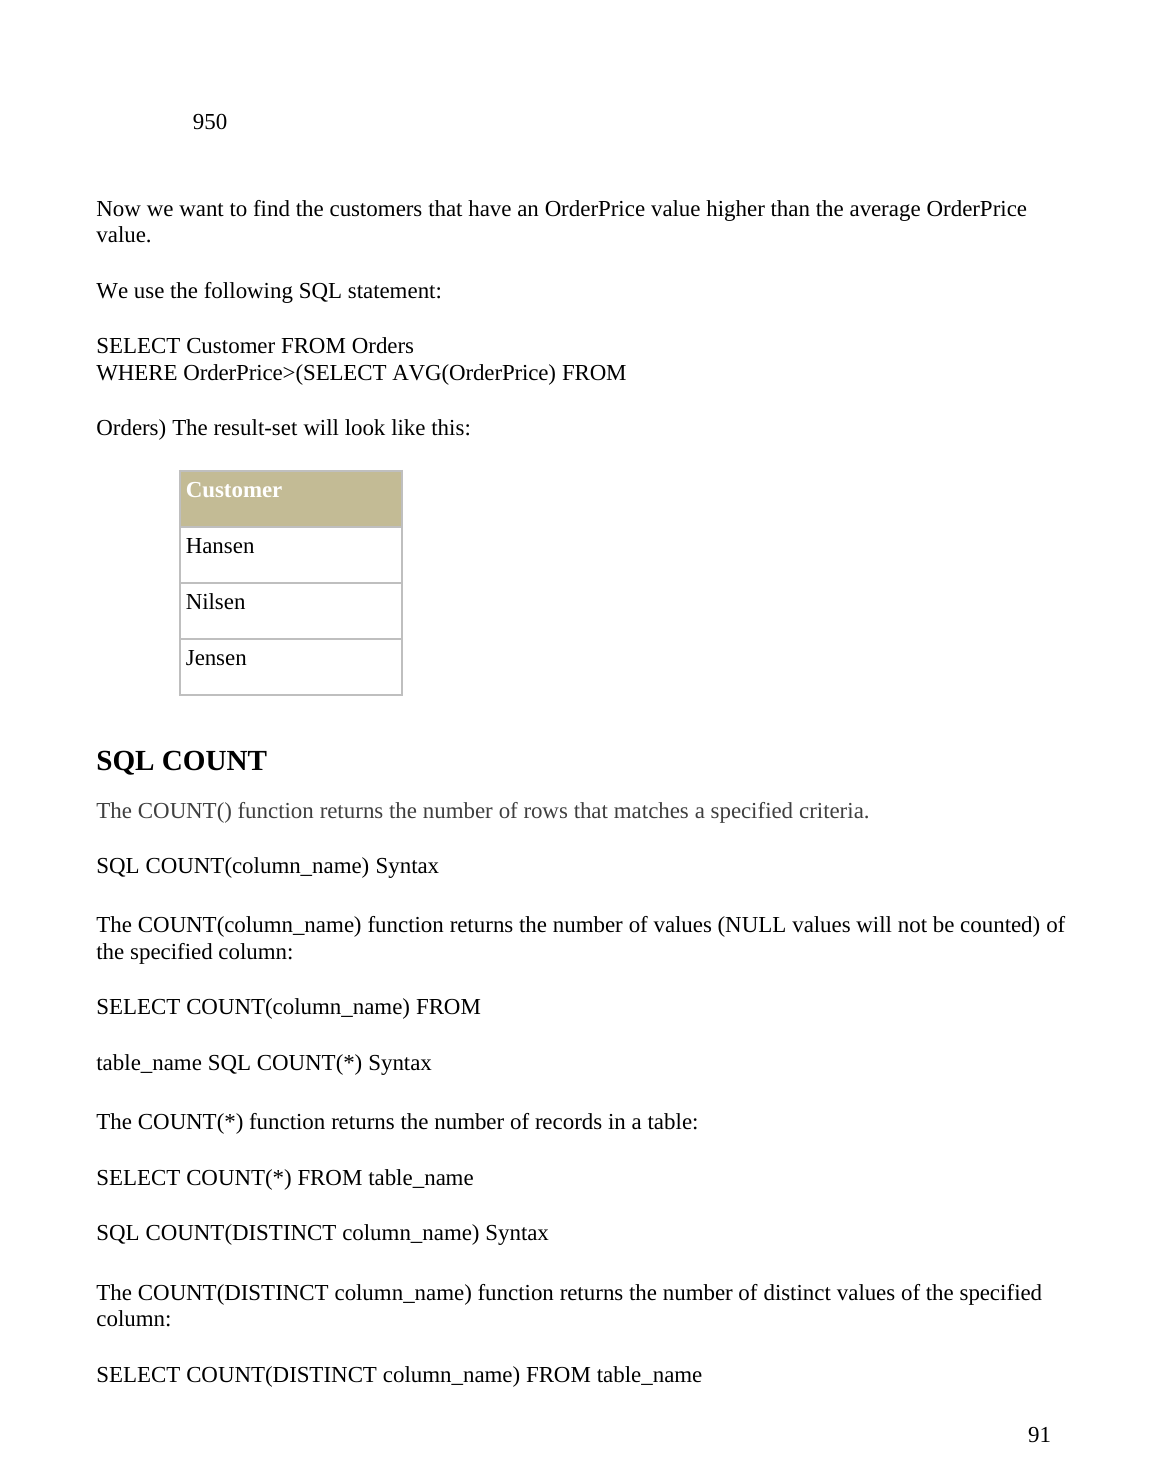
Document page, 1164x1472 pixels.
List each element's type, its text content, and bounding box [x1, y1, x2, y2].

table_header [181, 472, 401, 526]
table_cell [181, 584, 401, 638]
text WHERE OrderPrice>(SELECT AVG(OrderPrice) FROM Orders) The result-set will look like this: [96, 359, 701, 441]
text SELECT COUNT(column_name) FROM table_name SQL COUNT(*) Syntax [96, 993, 592, 1075]
text The COUNT(column_name) function returns the number of values (NULL values will not be counted) of the specified column: [96, 912, 1074, 964]
text SELECT COUNT(*) FROM table_name [96, 1164, 1113, 1190]
text SELECT Customer FROM Orders [96, 332, 1113, 359]
text The COUNT(*) function returns the number of records in a table: [96, 1108, 1113, 1134]
text Now we want to find the customers that have an OrderPrice value higher than the average OrderPrice value. [96, 195, 1074, 248]
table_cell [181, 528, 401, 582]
text The COUNT() function returns the number of rows that matches a specified criteria. SQL COUNT(column_name) Syntax [96, 797, 882, 879]
subtitle SQL COUNT [96, 743, 1113, 776]
text We use the following SQL statement: [96, 277, 1113, 303]
text The COUNT(DISTINCT column_name) function returns the number of distinct values of the specified column: [96, 1279, 1074, 1331]
text SQL COUNT(DISTINCT column_name) Syntax [96, 1219, 1113, 1246]
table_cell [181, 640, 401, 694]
text SELECT COUNT(DISTINCT column_name) FROM table_name [96, 1361, 1113, 1387]
